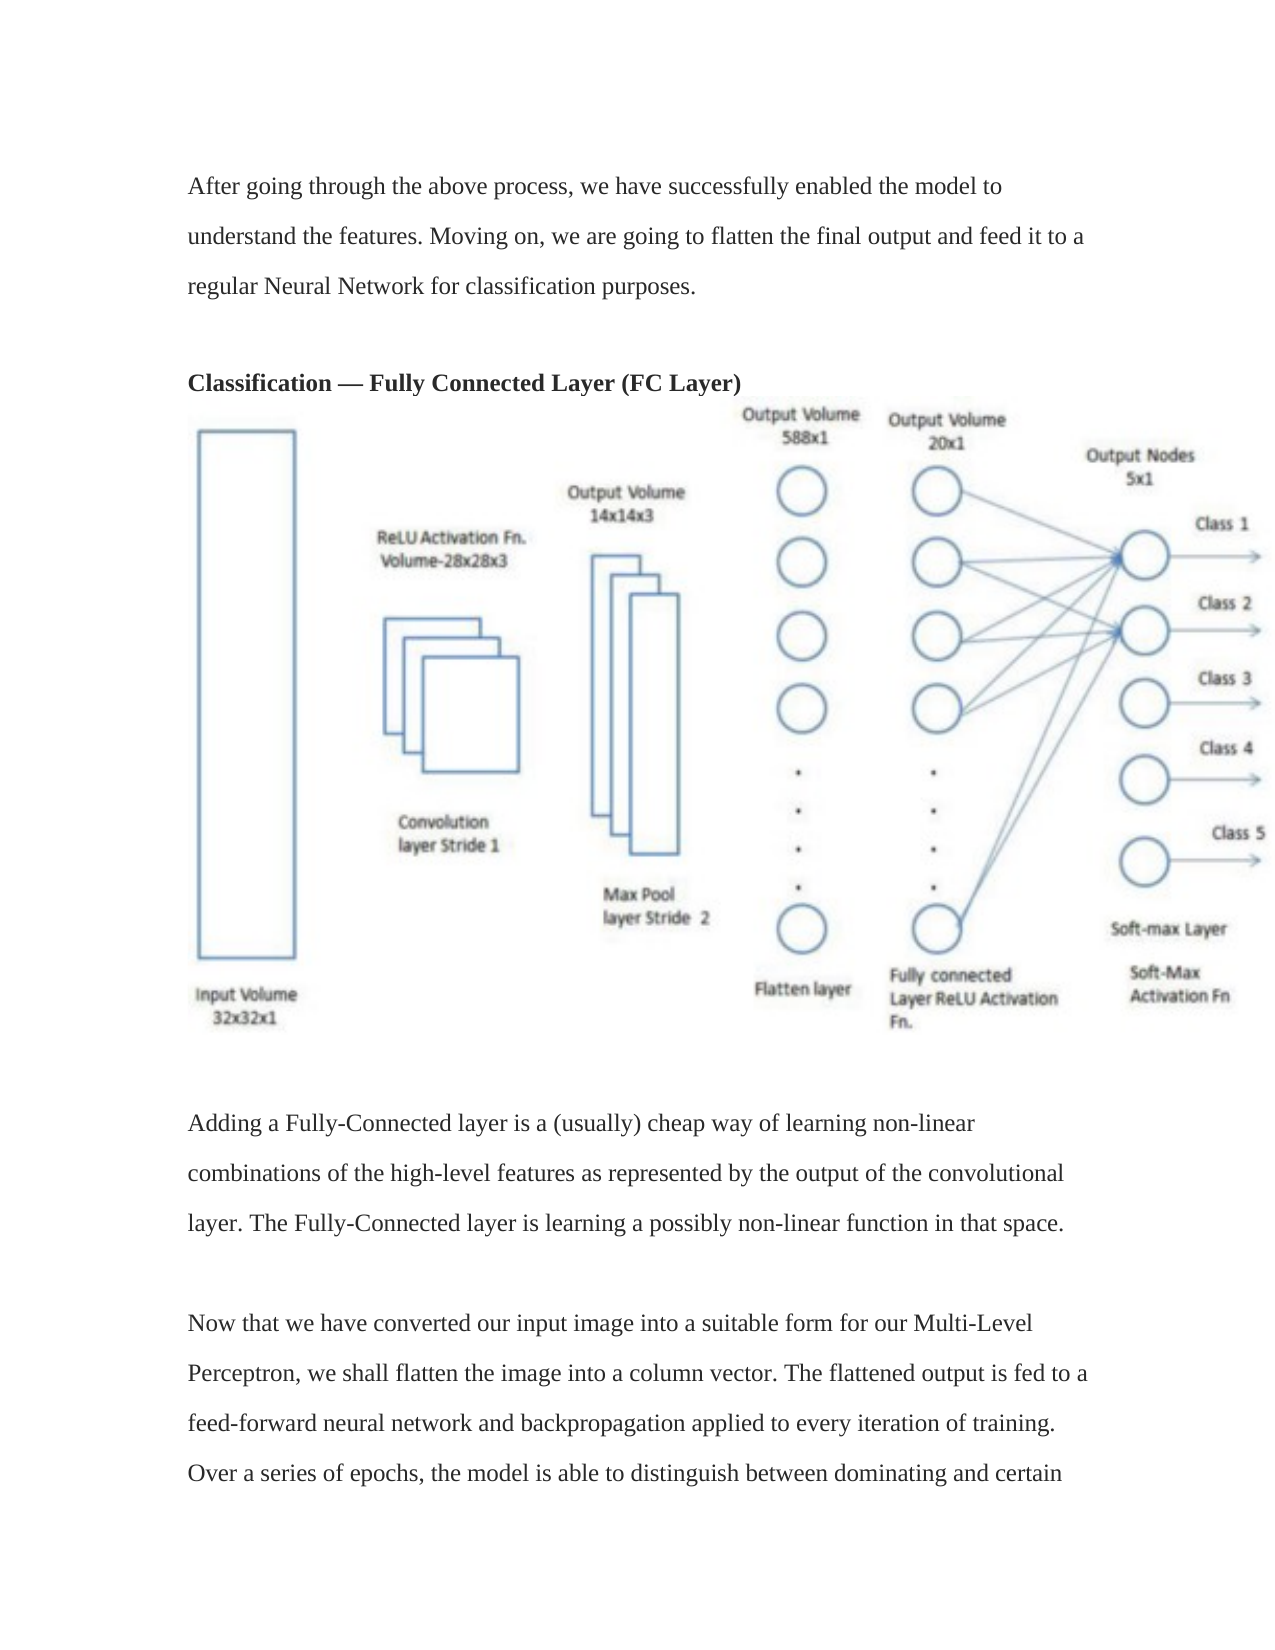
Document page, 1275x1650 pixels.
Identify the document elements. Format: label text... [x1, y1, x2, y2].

subtitle Classification — Fully Connected Layer (FC Layer) [187, 359, 1087, 396]
text Adding a Fully-Connected layer is a (usually) cheap way of learning non-linear combinations of the high-level features as represented by the output of the convolutional layer. The Fully-Connected layer is learning a possibly non-linear function in that space. [187, 1087, 1087, 1237]
picture [187, 396, 1275, 1035]
text After going through the above process, we have successfully enabled the model to understand the features. Moving on, we are going to flatten the final output and feed it to a regular Neural Network for classification purposes. [187, 150, 1087, 300]
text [187, 1287, 1087, 1487]
